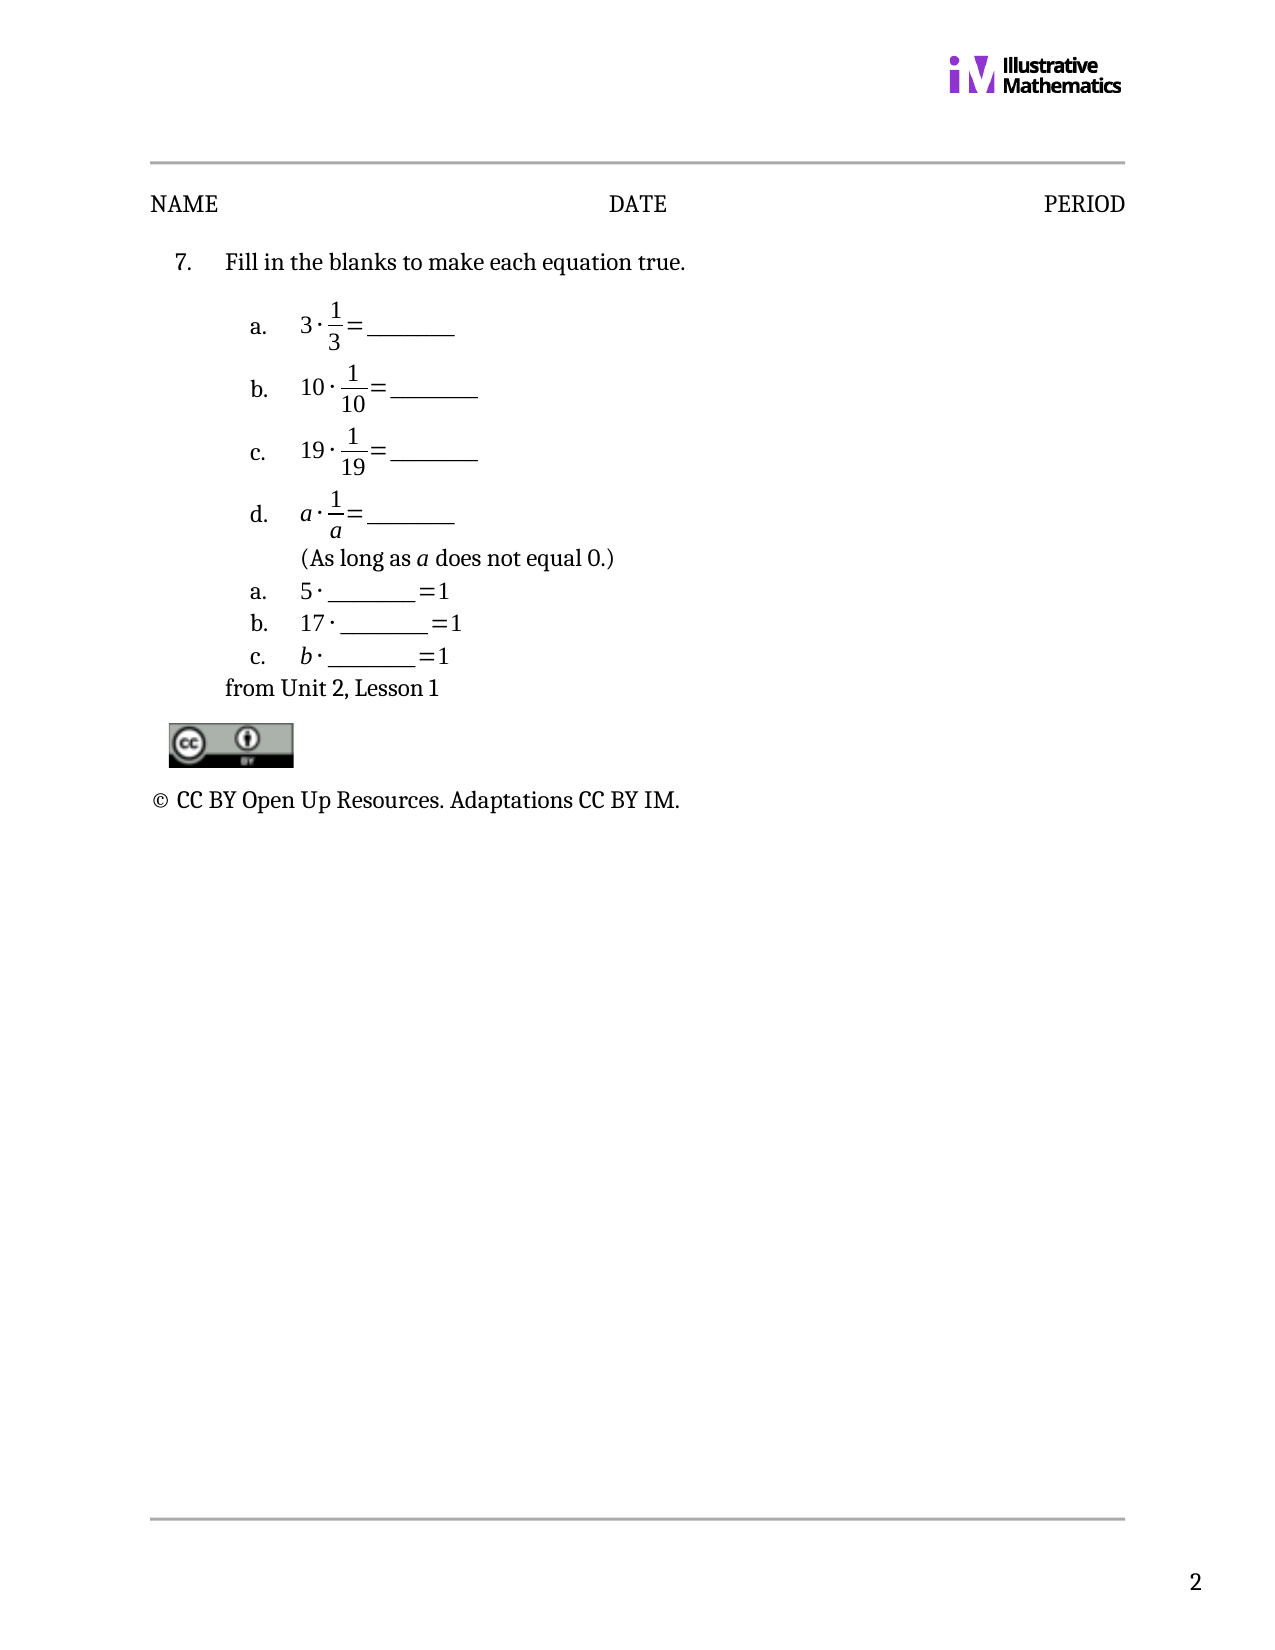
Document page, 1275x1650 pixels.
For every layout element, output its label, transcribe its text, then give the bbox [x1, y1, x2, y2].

list (As long as does not equal 0.) [250, 485, 1125, 573]
text © CC BY Open Up Resources. Adaptations CC BY IM. [150, 786, 1125, 815]
list Fill in the blanks to make each equation true. [175, 247, 1125, 276]
picture [168, 723, 294, 768]
list from Unit 2, Lesson 1 [175, 674, 1125, 703]
picture [949, 55, 1121, 93]
